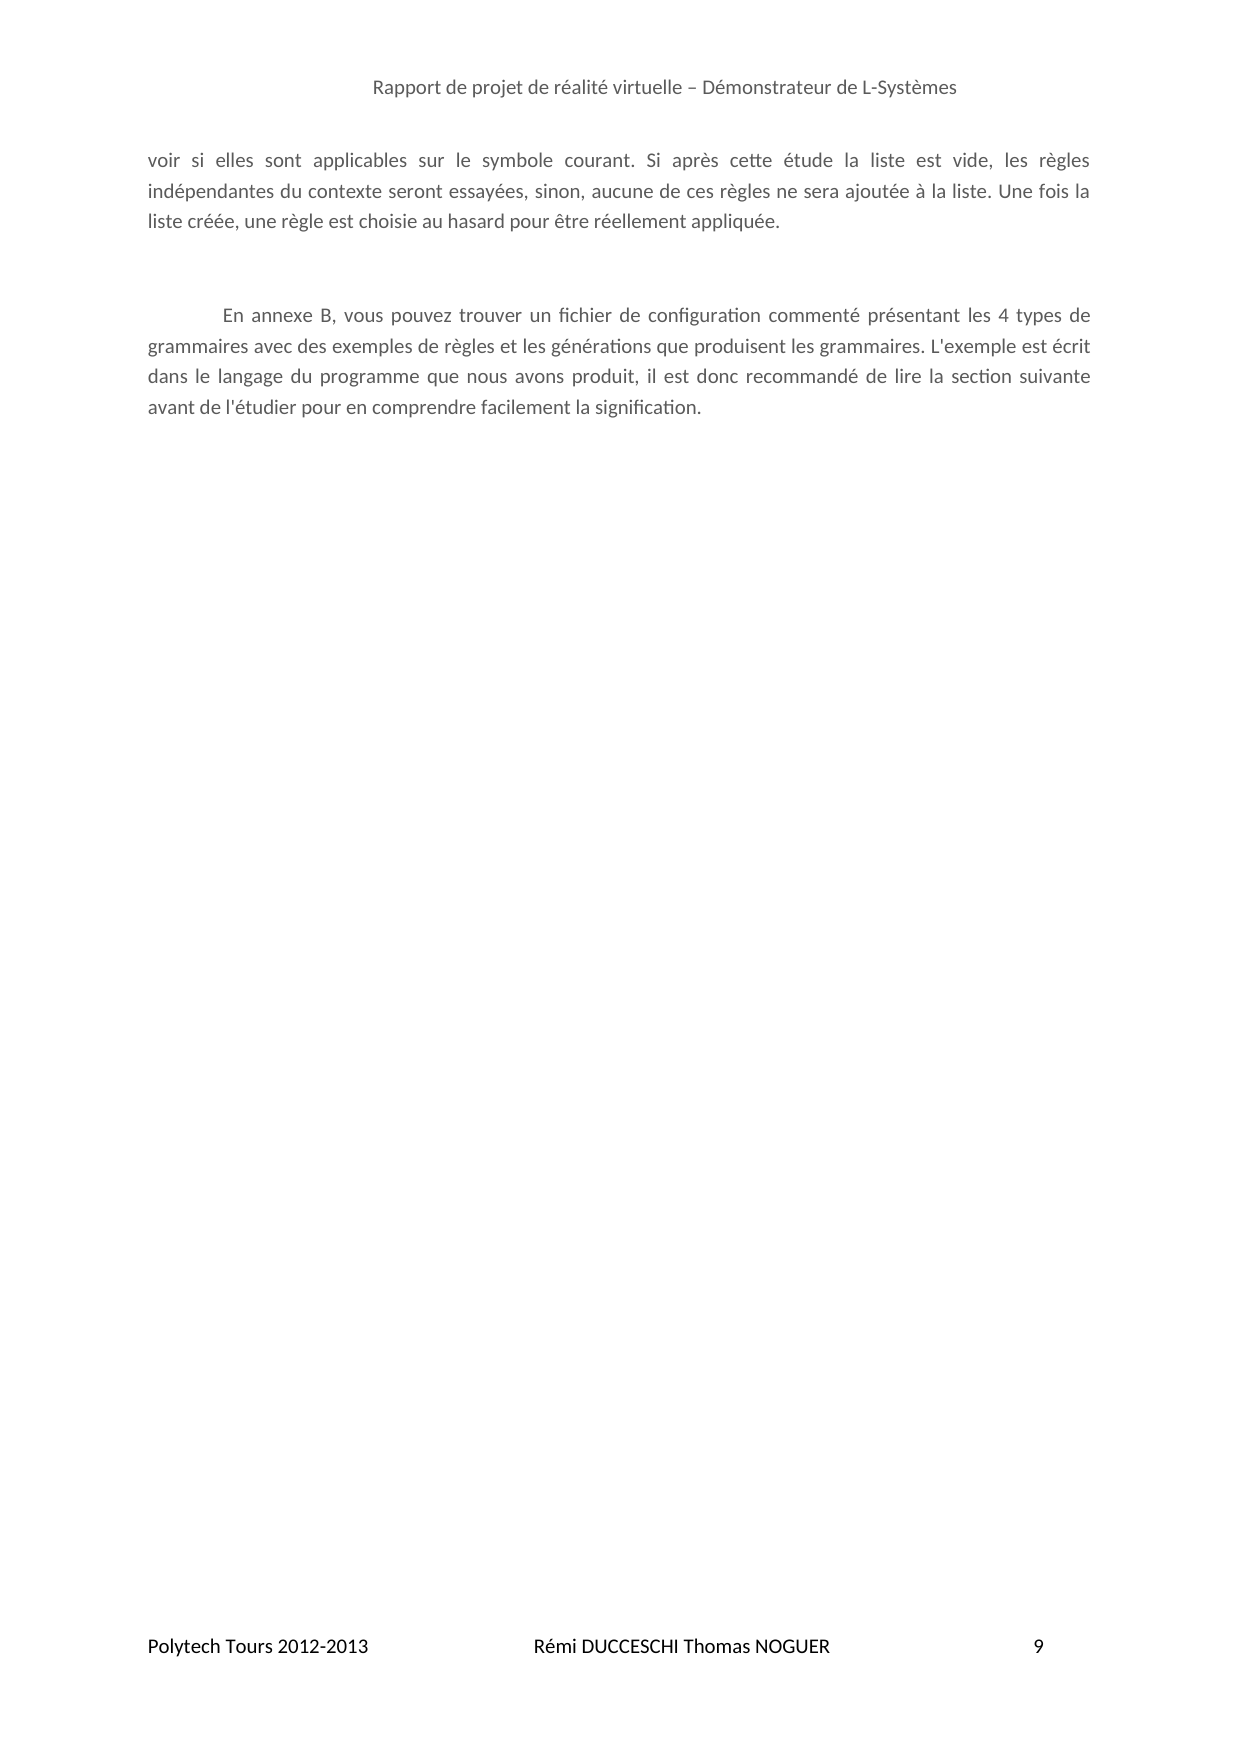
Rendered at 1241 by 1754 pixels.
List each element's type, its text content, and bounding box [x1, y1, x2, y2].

text En annexe B, vous pouvez trouver un fichier de configuration commenté présentant les 4 types de grammaires avec des exemples de règles et les générations que produisent les grammaires. L'exemple est écrit dans le langage du programme que nous avons produit, il est donc recommandé de lire la section suivante avant de l'étudier pour en comprendre facilement la signification. [148, 303, 1093, 419]
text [148, 148, 1093, 234]
